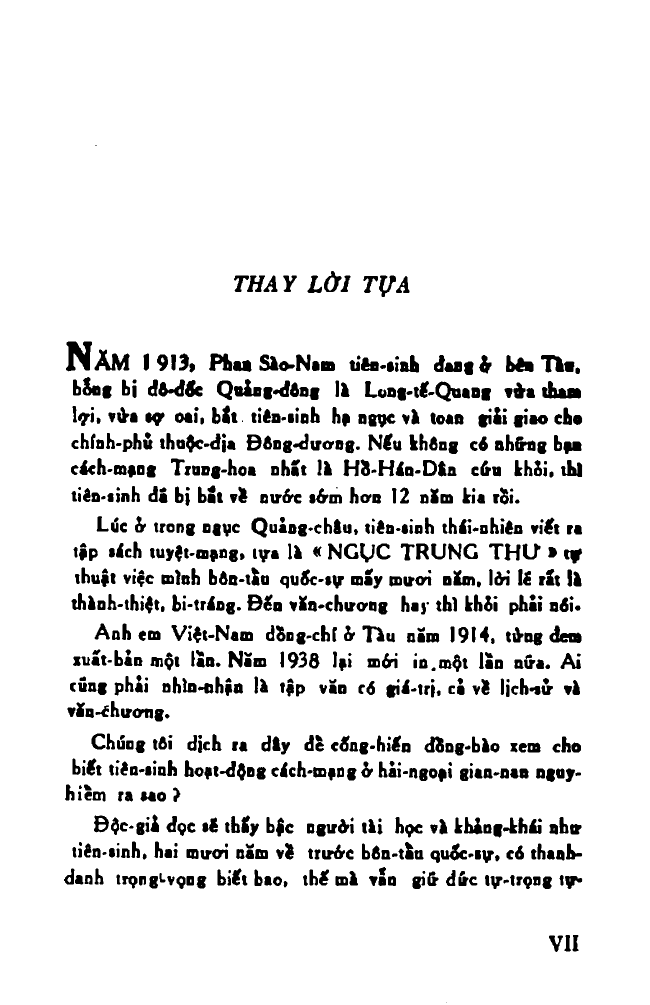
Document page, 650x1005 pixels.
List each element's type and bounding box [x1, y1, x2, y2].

picture [64, 145, 583, 1003]
